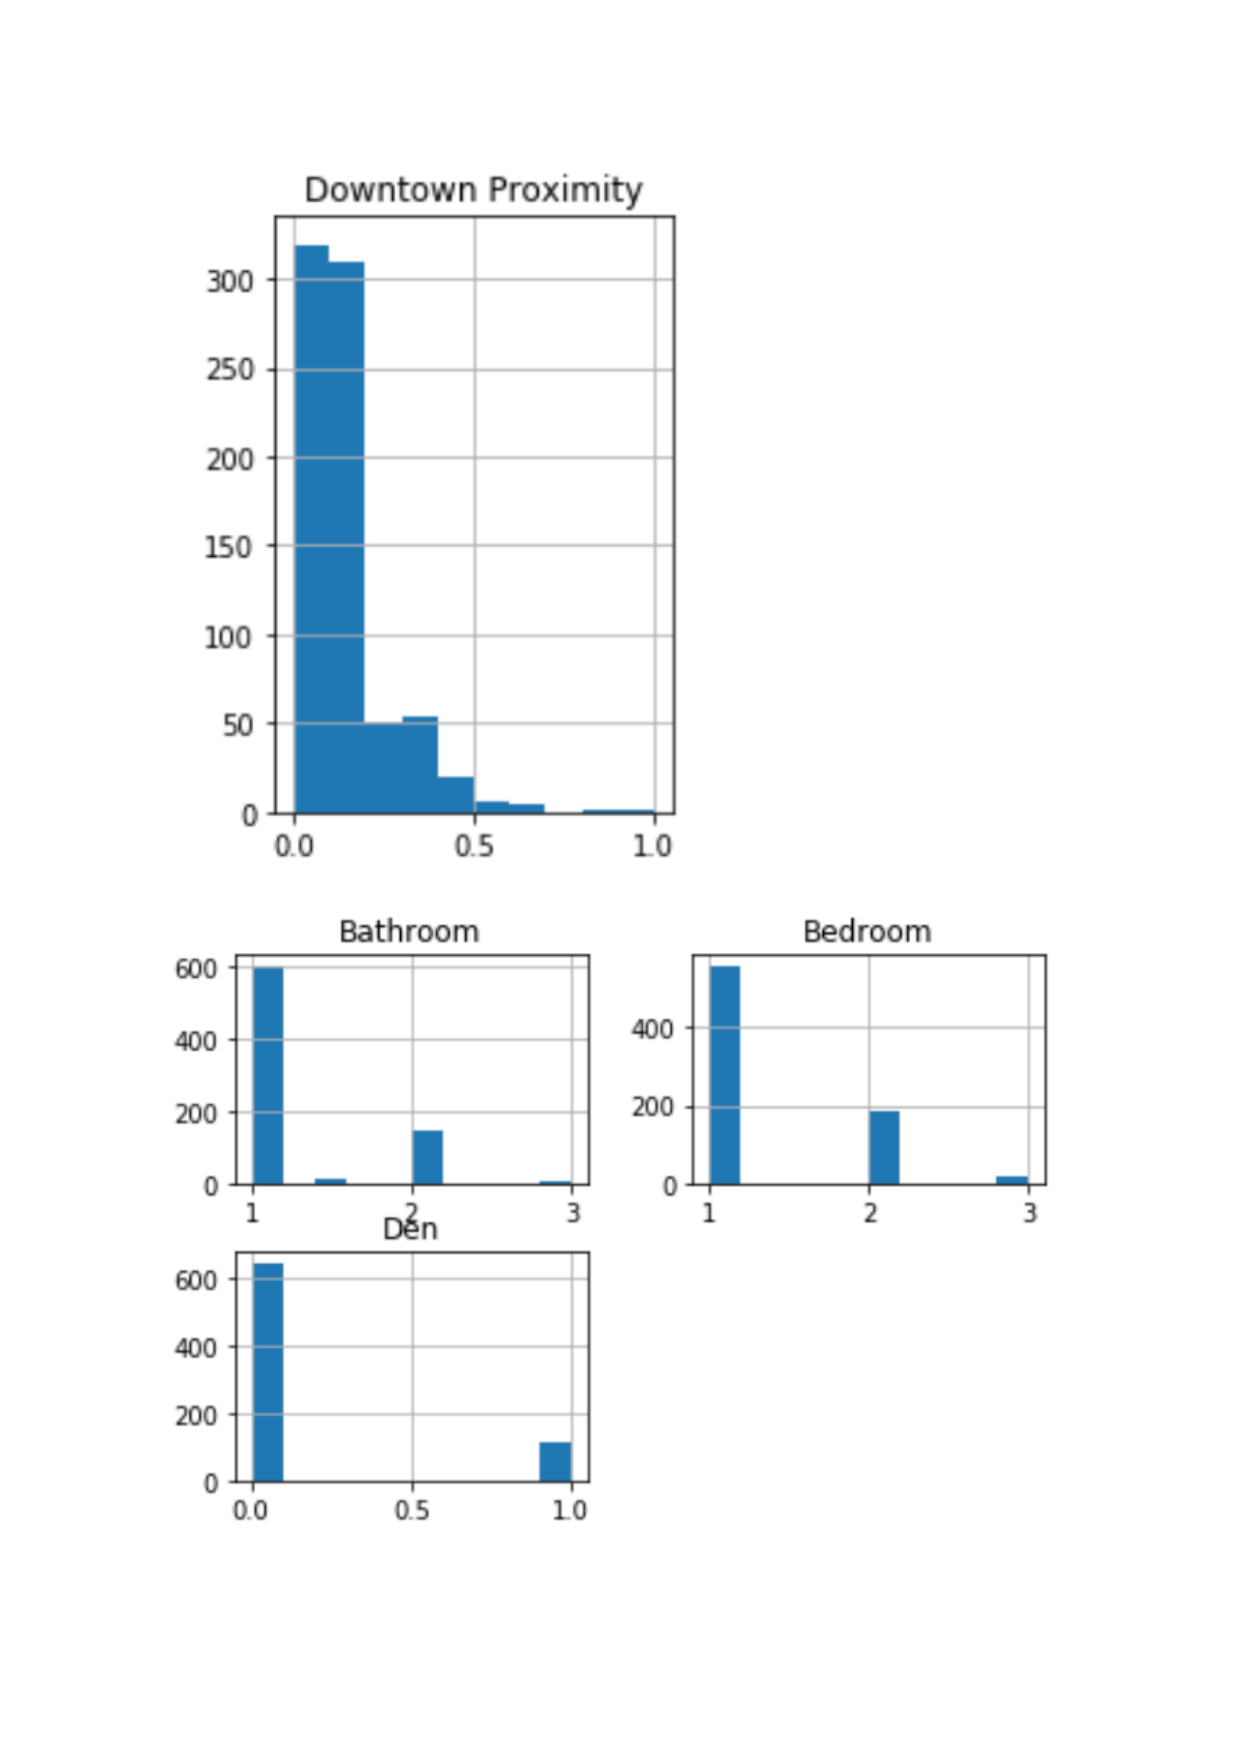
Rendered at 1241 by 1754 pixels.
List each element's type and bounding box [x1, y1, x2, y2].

picture [150, 150, 1091, 1557]
